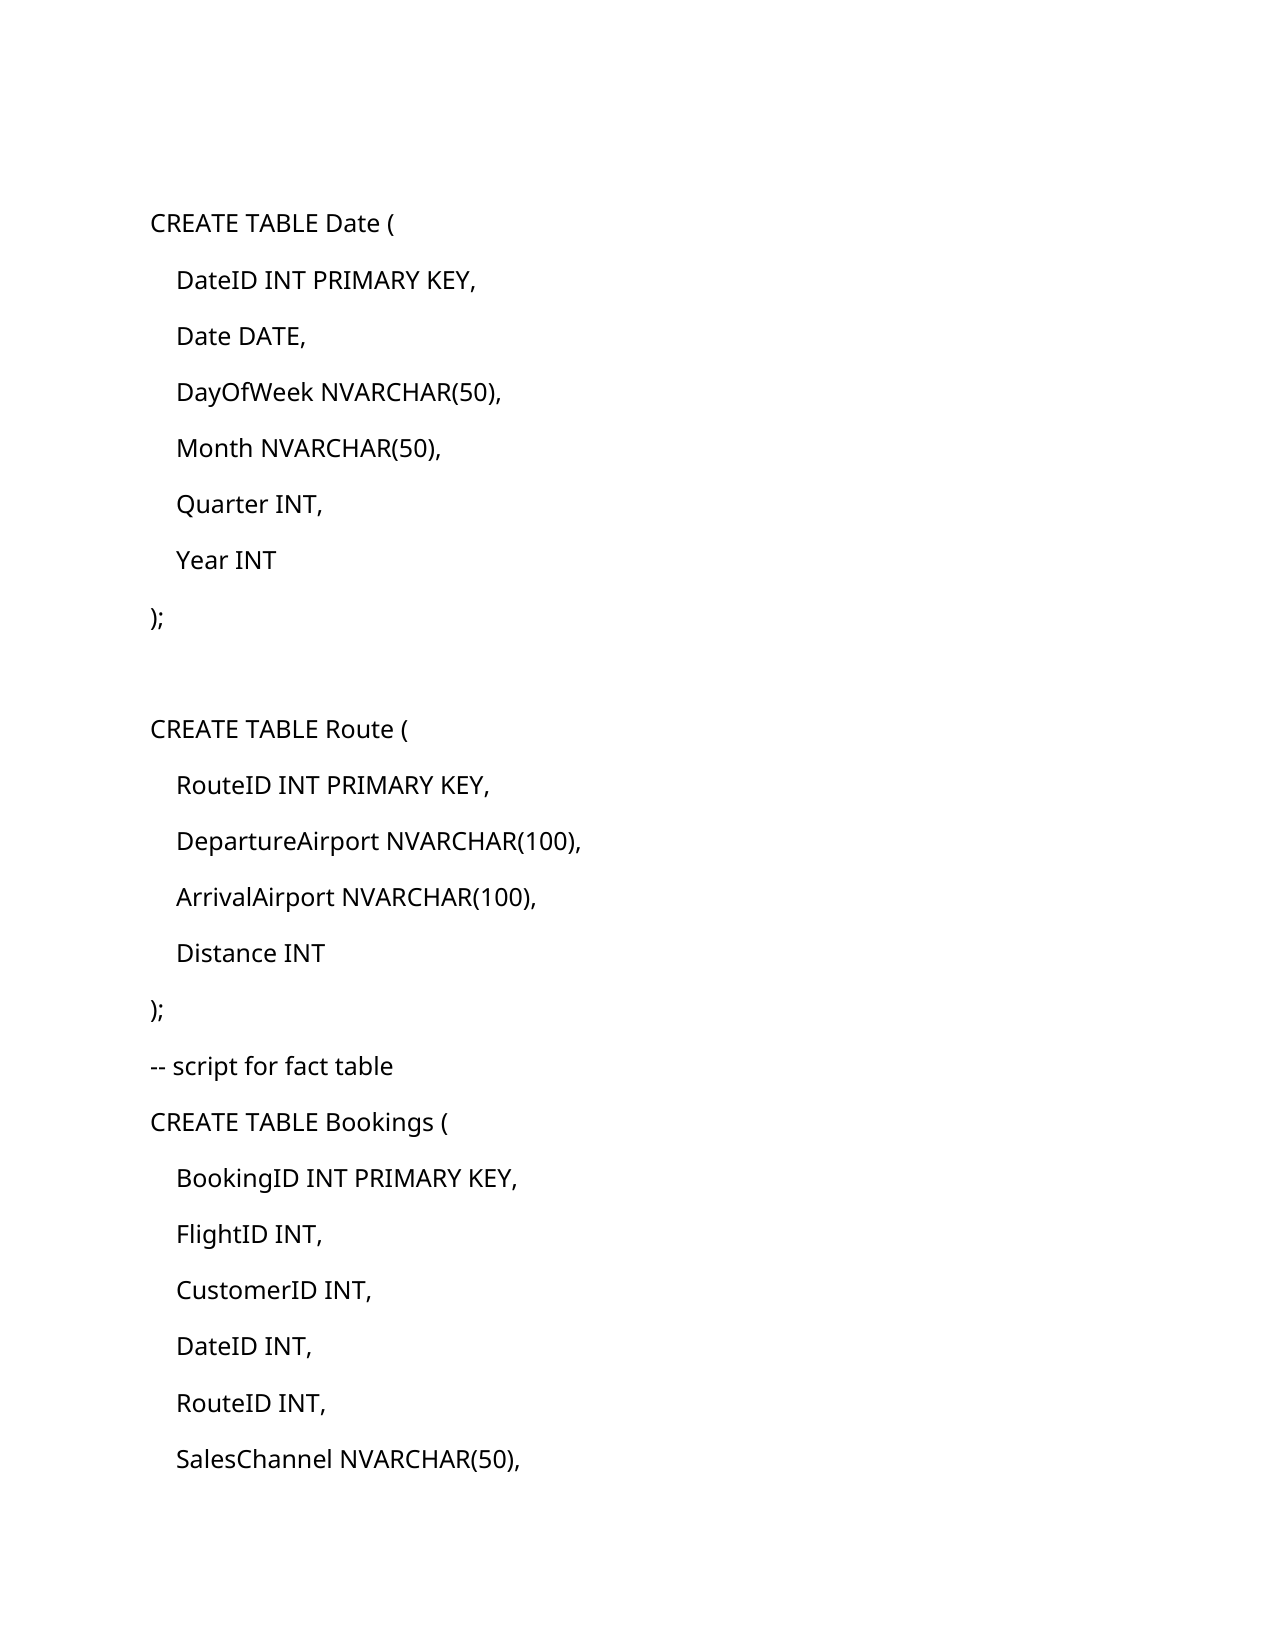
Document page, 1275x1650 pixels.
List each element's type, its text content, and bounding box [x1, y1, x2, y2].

text RouteID INT, [150, 1385, 1125, 1419]
text DayOfWeek NVARCHAR(50), [150, 374, 1125, 409]
text Date DATE, [150, 318, 1125, 352]
text CREATE TABLE Date ( [150, 206, 1125, 240]
text Year INT [150, 543, 1125, 577]
text CustomerID INT, [150, 1273, 1125, 1307]
text CREATE TABLE Route ( [150, 711, 1125, 746]
text ArrivalAirport NVARCHAR(100), [150, 880, 1125, 914]
text FlightID INT, [150, 1217, 1125, 1251]
text Quarter INT, [150, 487, 1125, 521]
text ); [150, 992, 1125, 1026]
text BookingID INT PRIMARY KEY, [150, 1161, 1125, 1195]
text ); [150, 599, 1125, 633]
text SalesChannel NVARCHAR(50), [150, 1441, 1125, 1475]
text DateID INT PRIMARY KEY, [150, 262, 1125, 296]
text CREATE TABLE Bookings ( [150, 1104, 1125, 1138]
text DateID INT, [150, 1329, 1125, 1363]
text -- script for fact table [150, 1048, 1125, 1082]
text Month NVARCHAR(50), [150, 431, 1125, 465]
text DepartureAirport NVARCHAR(100), [150, 824, 1125, 858]
text Distance INT [150, 936, 1125, 970]
text RouteID INT PRIMARY KEY, [150, 768, 1125, 802]
